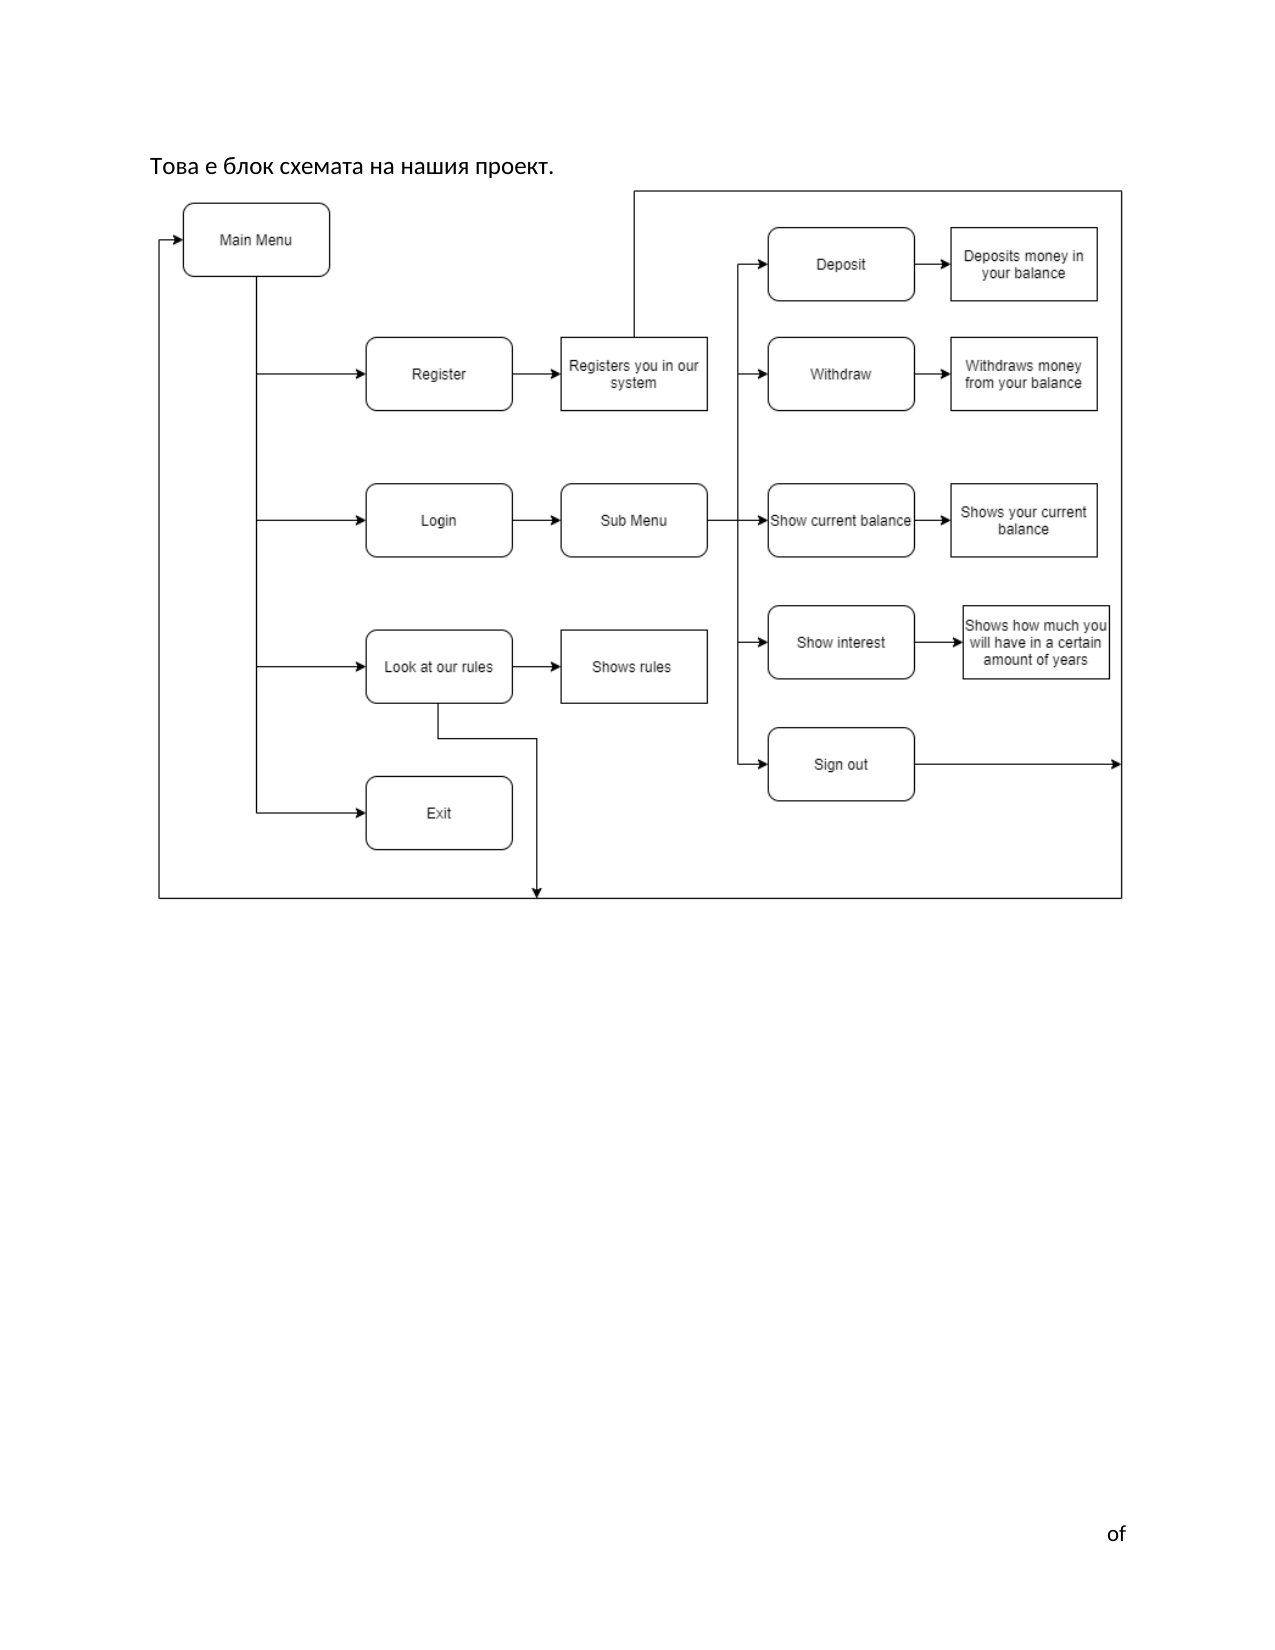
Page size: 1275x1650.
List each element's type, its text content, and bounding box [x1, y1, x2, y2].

picture [150, 182, 1125, 904]
text Това е блок схемата на нашия проект. [150, 150, 1125, 182]
